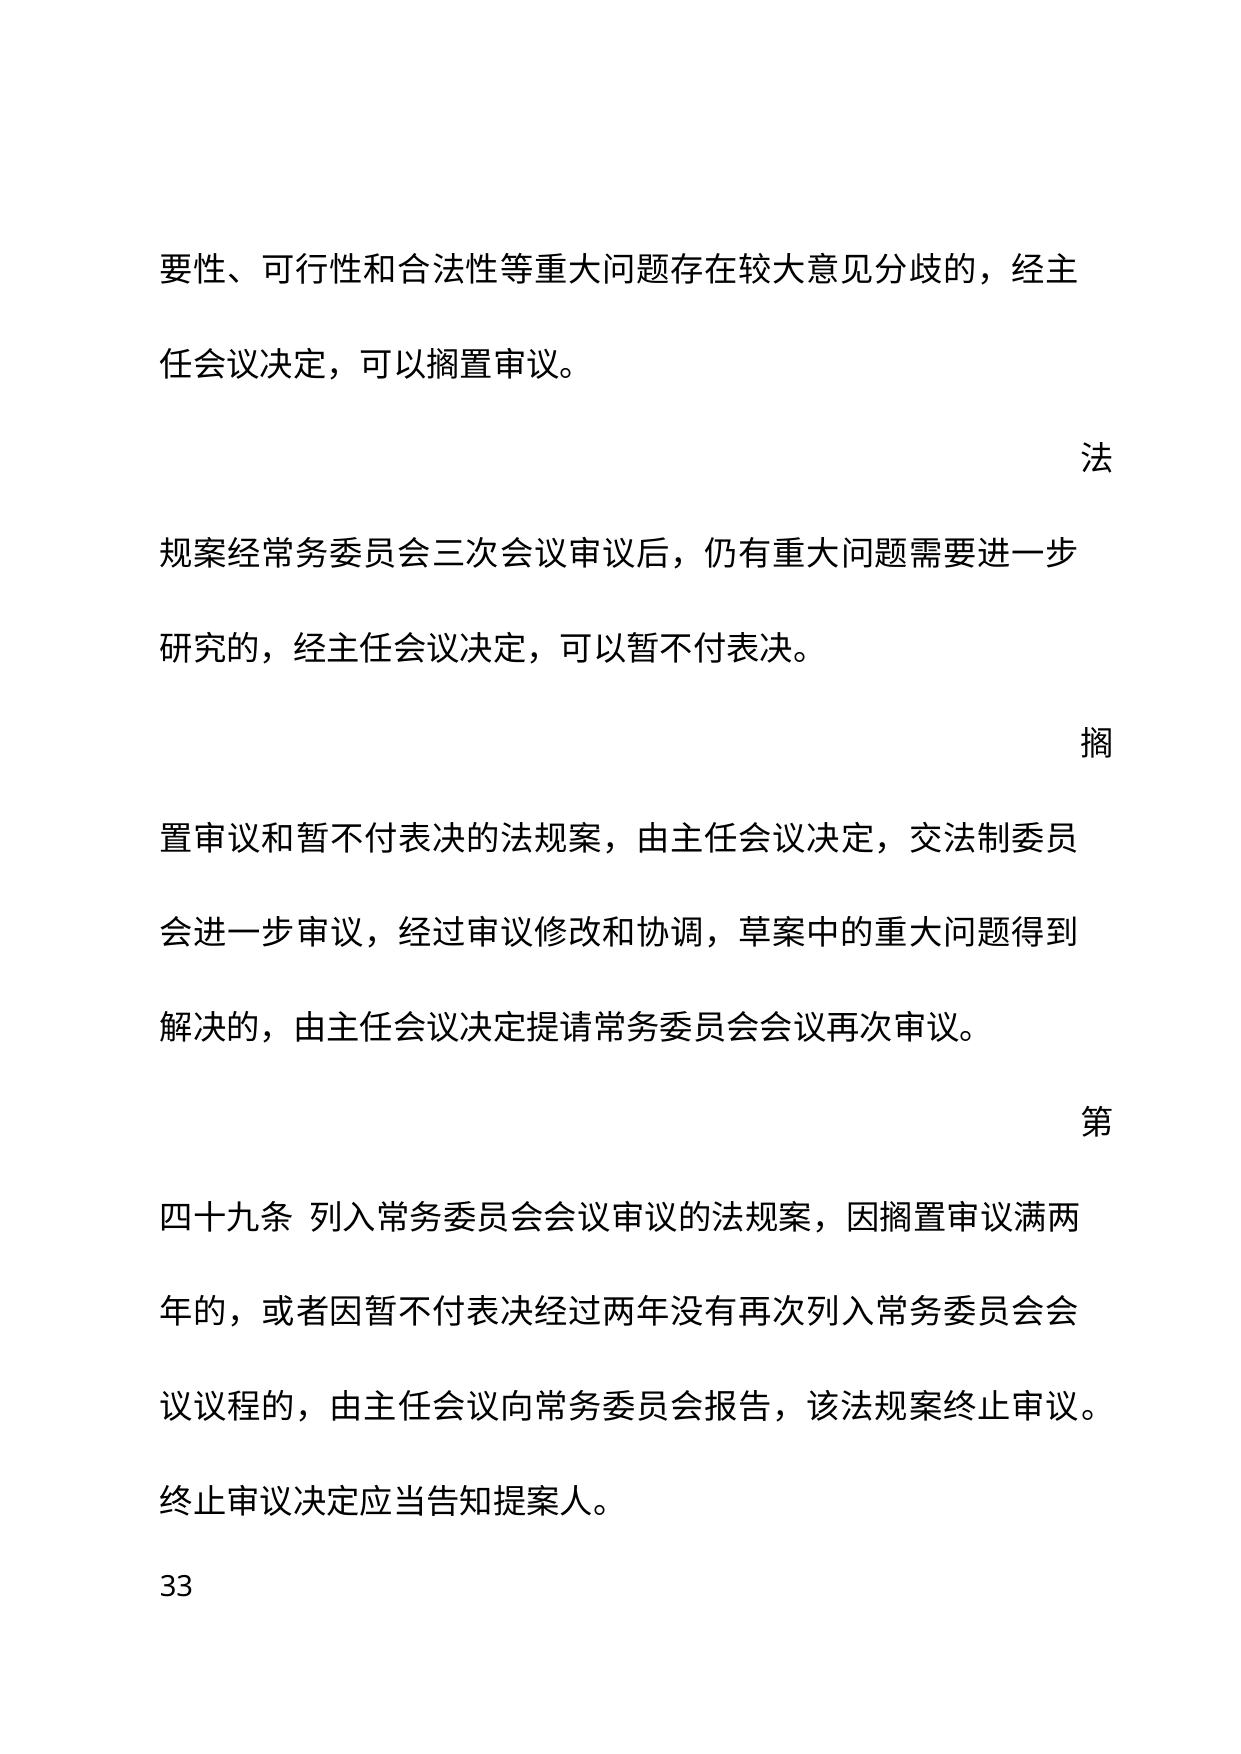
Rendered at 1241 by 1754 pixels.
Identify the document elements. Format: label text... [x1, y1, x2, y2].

text 第四十九条 列入常务委员会会议审议的法规案，因搁置审议满两年的，或者因暂不付表决经过两年没有再次列入常务委员会会议议程的，由主任会议向常务委员会报告，该法规案终止审议。终止审议决定应当告知提案人。 [159, 1072, 1081, 1546]
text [159, 219, 1081, 409]
text 法规案经常务委员会三次会议审议后，仍有重大问题需要进一步研究的，经主任会议决定，可以暂不付表决。 [159, 409, 1081, 693]
text 搁置审议和暂不付表决的法规案，由主任会议决定，交法制委员会进一步审议，经过审议修改和协调，草案中的重大问题得到解决的，由主任会议决定提请常务委员会会议再次审议。 [159, 693, 1081, 1072]
